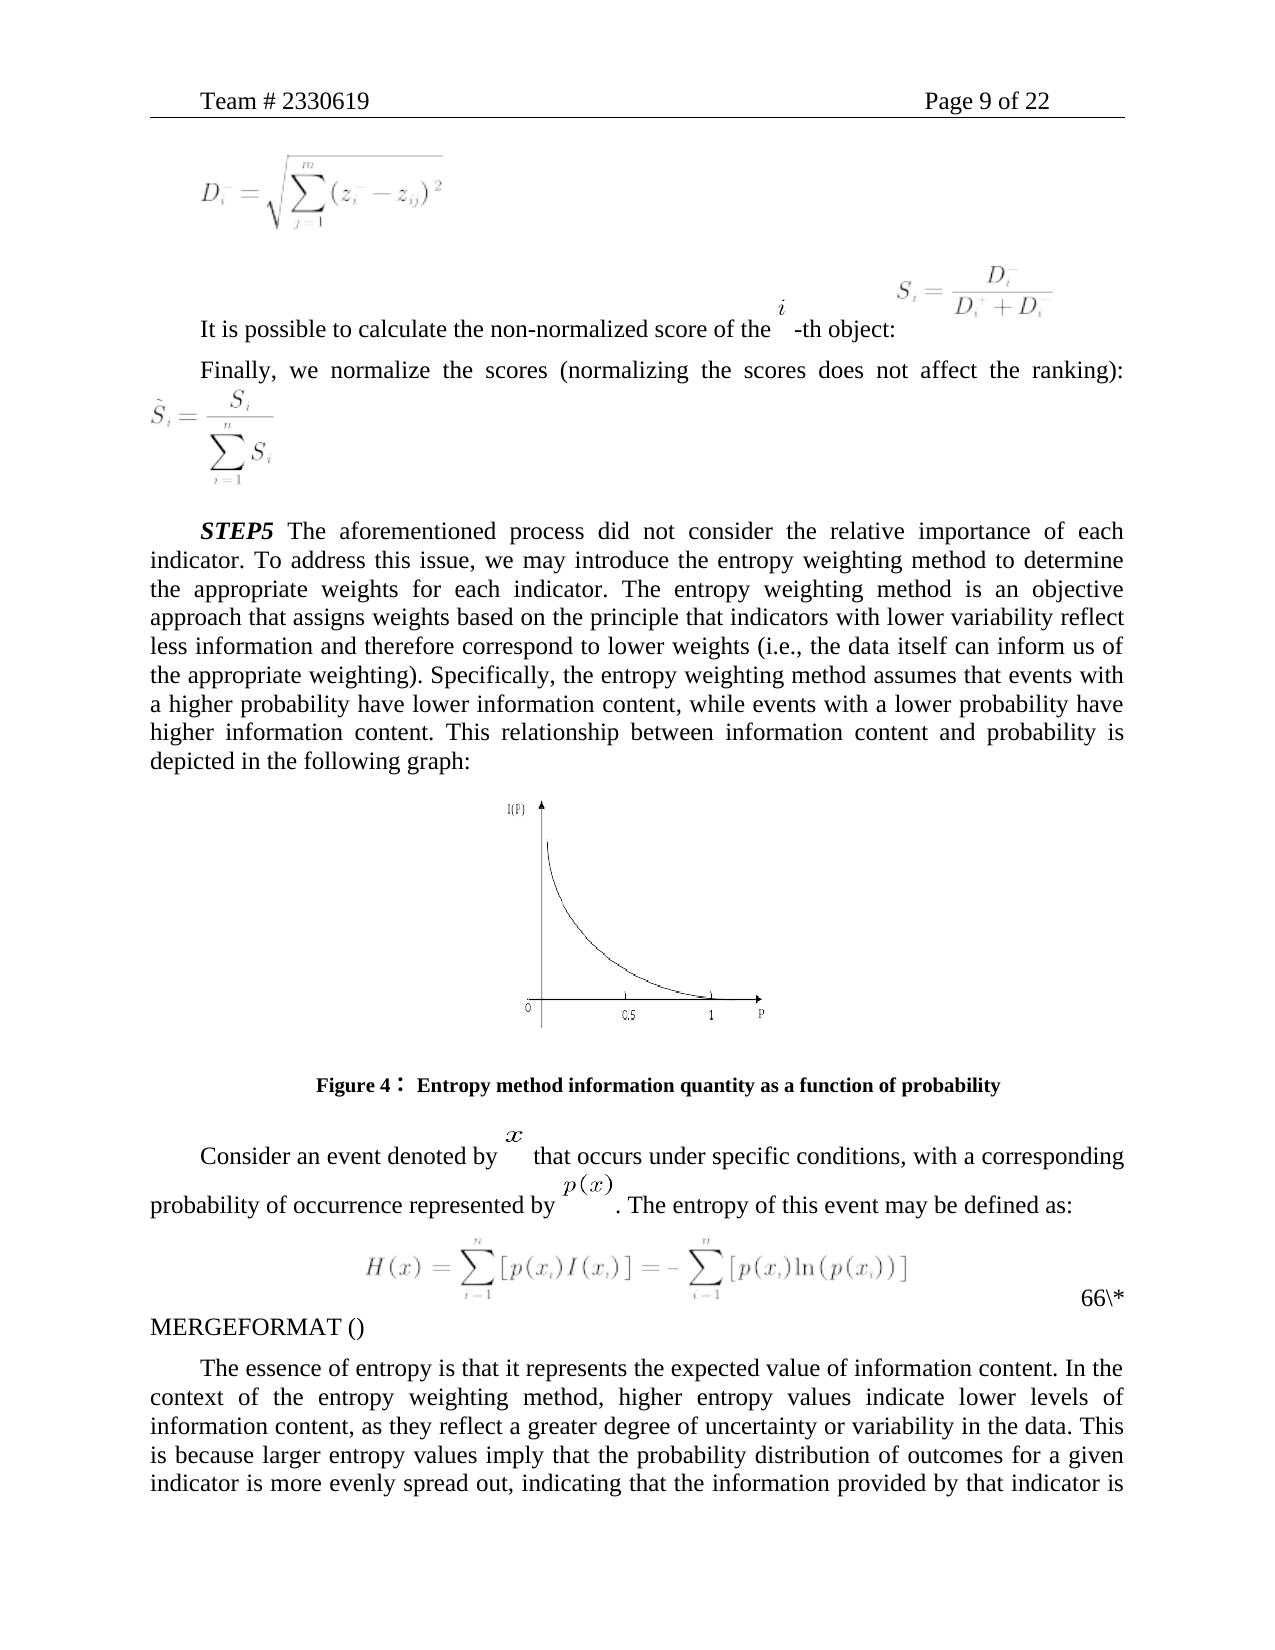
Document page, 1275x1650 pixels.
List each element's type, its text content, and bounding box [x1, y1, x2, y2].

text Finally, we normalize the scores (normalizing the scores does not affect the ranking): [150, 355, 1125, 504]
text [150, 1353, 1125, 1497]
text STEP5 The aforementioned process did not consider the relative importance of each indicator. To address this issue, we may introduce the entropy weighting method to determine the appropriate weights for each indicator. The entropy weighting method is an objective approach that assigns weights based on the principle that indicators with lower variability reflect less information and therefore correspond to lower weights (i.e., the data itself can inform us of the appropriate weighting). Specifically, the entropy weighting method assumes that events with a higher probability have lower information content, while events with a lower probability have higher information content. This relationship between information content and probability is depicted in the following graph: [150, 516, 1125, 775]
text It is possible to calculate the non-normalized score of the -th object: [150, 260, 1125, 343]
text Consider an event denoted by that occurs under specific conditions, with a corresponding probability of occurrence represented by . The entropy of this event may be defined as: [150, 1119, 1125, 1219]
